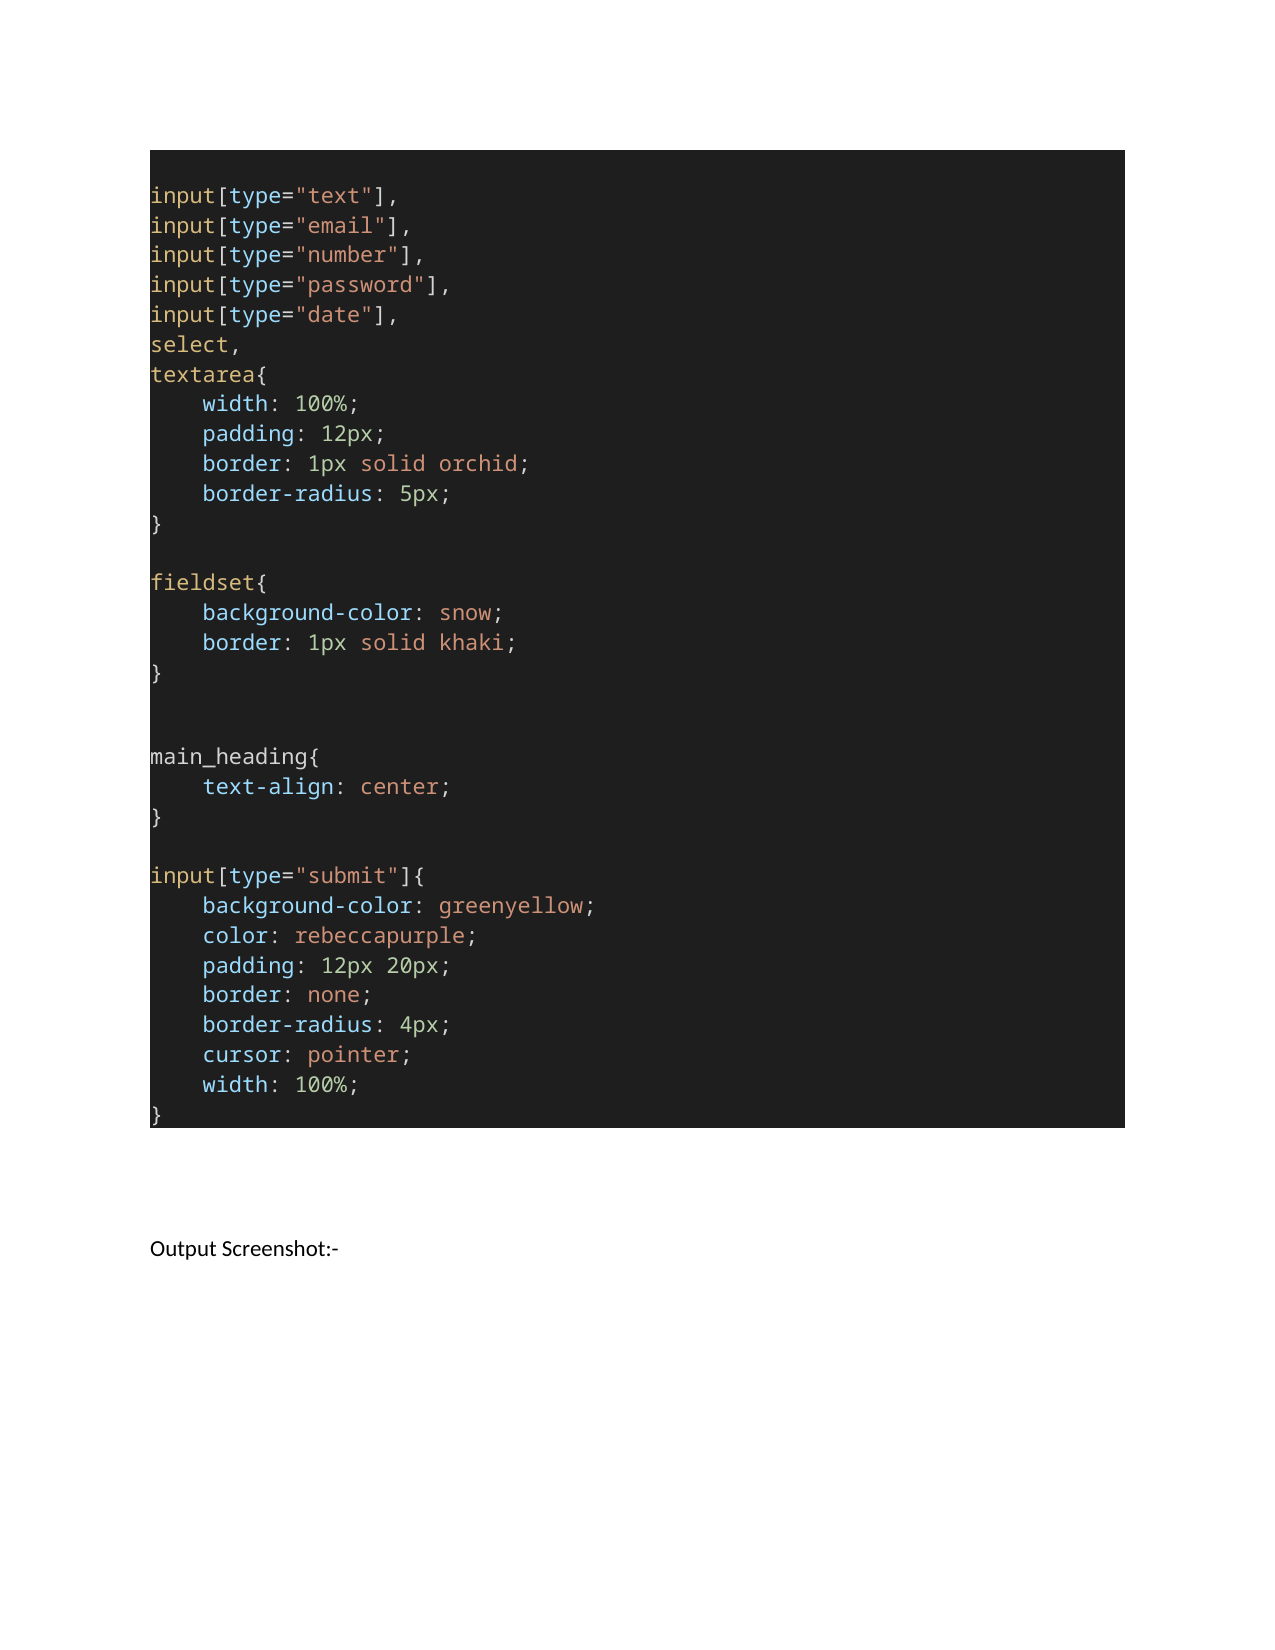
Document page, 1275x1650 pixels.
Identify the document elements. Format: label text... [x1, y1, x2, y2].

text border-radius: 4px; [150, 1009, 1125, 1039]
text } [150, 1098, 1125, 1128]
text border: none; [150, 979, 1125, 1009]
text background-color: snow; [150, 597, 1125, 627]
text select, [150, 329, 1125, 358]
text color: rebeccapurple; [150, 920, 1125, 949]
text background-color: greenyellow; [150, 890, 1125, 920]
text input[type="date"], [150, 299, 1125, 329]
text fieldset{ [150, 567, 1125, 597]
text input[type="password"], [150, 269, 1125, 299]
text border: 1px solid khaki; [150, 627, 1125, 656]
text } [150, 507, 1125, 537]
text border-radius: 5px; [150, 478, 1125, 507]
text } [150, 656, 1125, 686]
text input[type="text"], [150, 180, 1125, 209]
text cursor: pointer; [150, 1039, 1125, 1069]
text Output Screenshot:- [150, 1234, 1125, 1262]
text border: 1px solid orchid; [150, 448, 1125, 478]
text padding: 12px 20px; [150, 949, 1125, 979]
text main_heading{ [150, 741, 1125, 771]
text input[type="number"], [150, 239, 1125, 269]
text textarea{ [150, 358, 1125, 388]
text input[type="email"], [150, 209, 1125, 239]
text padding: 12px; [150, 418, 1125, 448]
text input[type="submit"]{ [150, 860, 1125, 890]
text width: 100%; [150, 388, 1125, 418]
text } [150, 801, 1125, 830]
text width: 100%; [150, 1069, 1125, 1098]
text text-align: center; [150, 771, 1125, 801]
